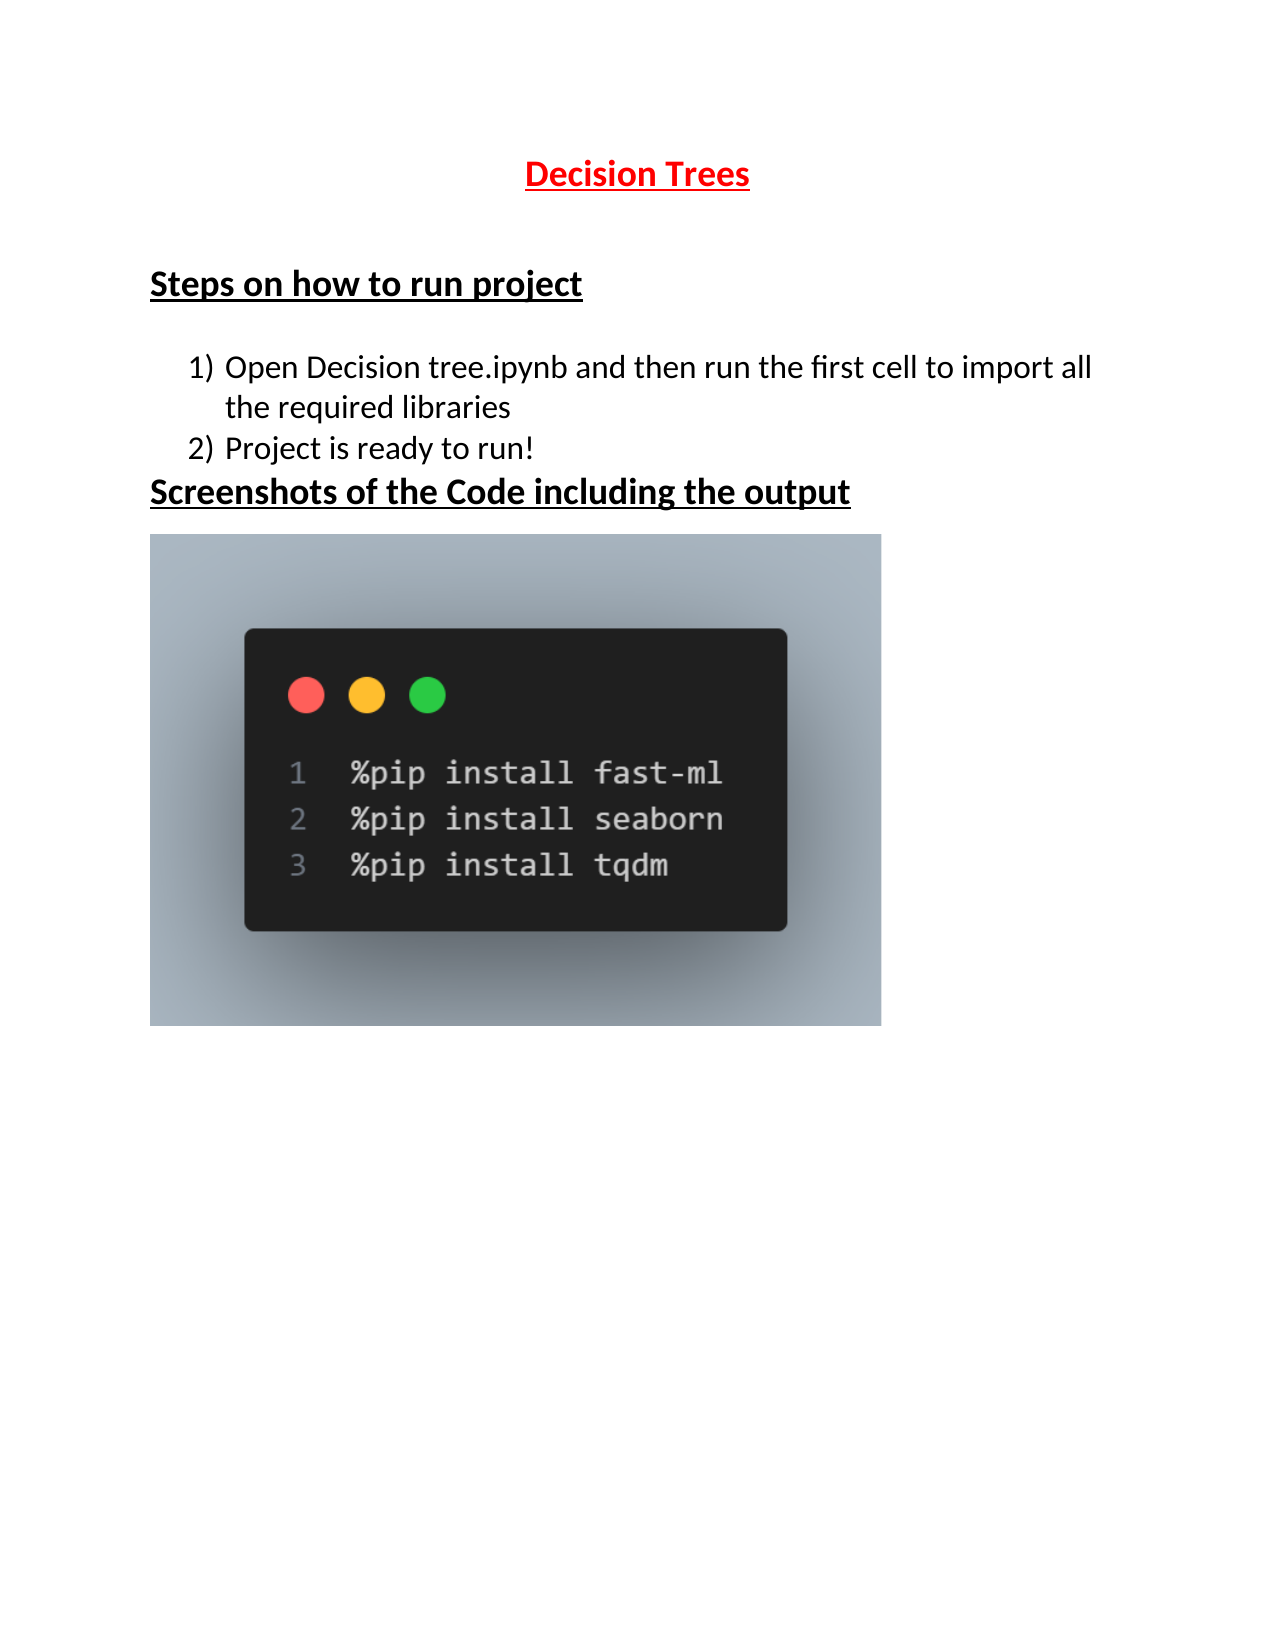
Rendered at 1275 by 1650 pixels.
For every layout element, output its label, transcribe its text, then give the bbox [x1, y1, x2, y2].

text Steps on how to run project [150, 260, 1125, 306]
list Project is ready to run! [187, 427, 1125, 468]
list Open Decision tree.ipynb and then run the first cell to import all the required libraries [187, 346, 1125, 427]
text Screenshots of the Code including the output [150, 468, 1125, 514]
text Decision Trees [150, 150, 1125, 196]
picture [150, 534, 882, 1026]
